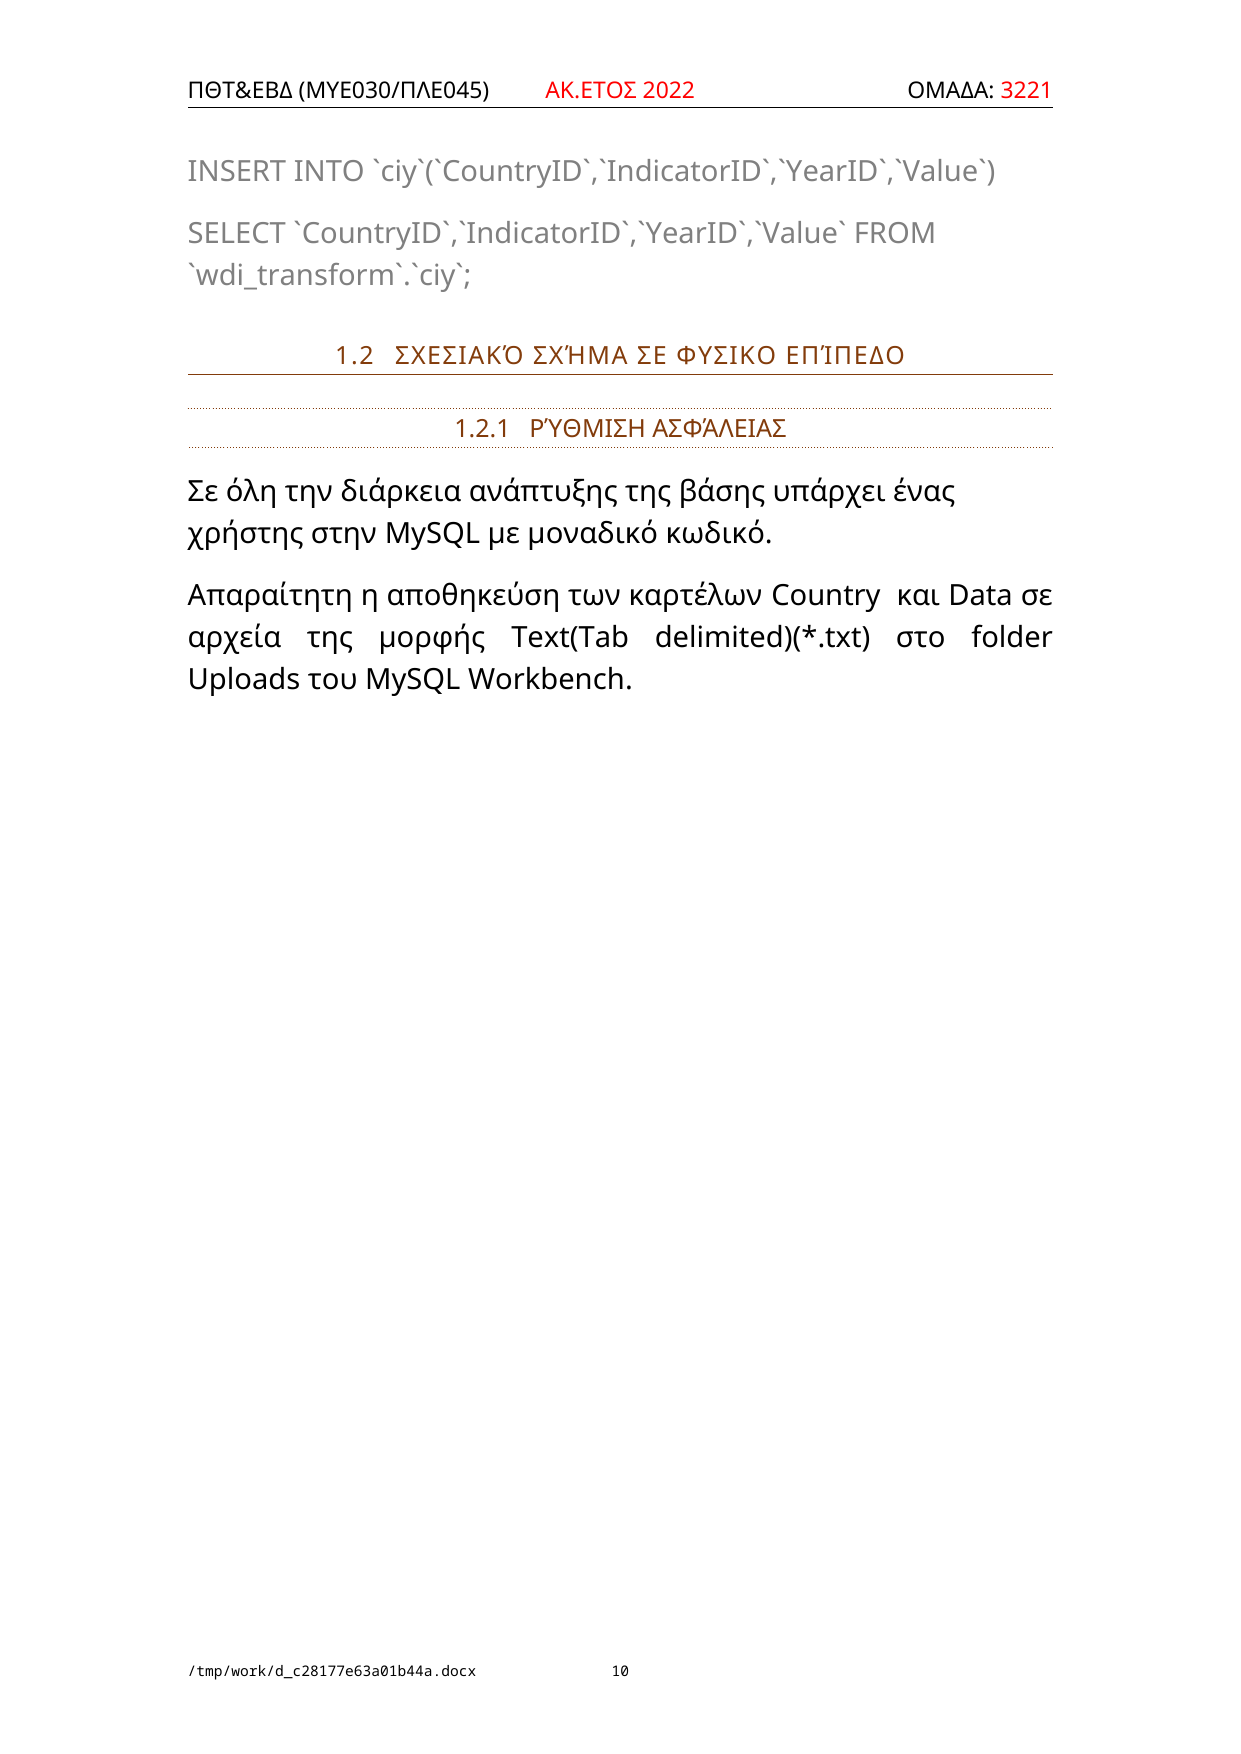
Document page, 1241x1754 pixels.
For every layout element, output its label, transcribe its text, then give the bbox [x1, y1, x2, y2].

text SELECT `CountryID`,`IndicatorID`,`YearID`,`Value` FROM `wdi_transform`.`ciy`; [187, 212, 1053, 294]
text INSERT INTO `ciy`(`CountryID`,`IndicatorID`,`YearID`,`Value`) [187, 150, 1053, 190]
subtitle Σχεσιακό σχήμα σε φυσικο επίπεδο [187, 337, 1053, 375]
subtitle Ρύθμιση ασφάλειας [187, 408, 1053, 448]
text Απαραίτητη η αποθηκεύση των καρτέλων Country και Data σε αρχεία της μορφής Text(Tab delimited)(*.txt) στο folder Uploads του MySQL Workbench. [187, 574, 1053, 698]
text Σε όλη την διάρκεια ανάπτυξης της βάσης υπάρχει ένας χρήστης στην MySQL με μοναδικό κωδικό. [187, 470, 1053, 552]
